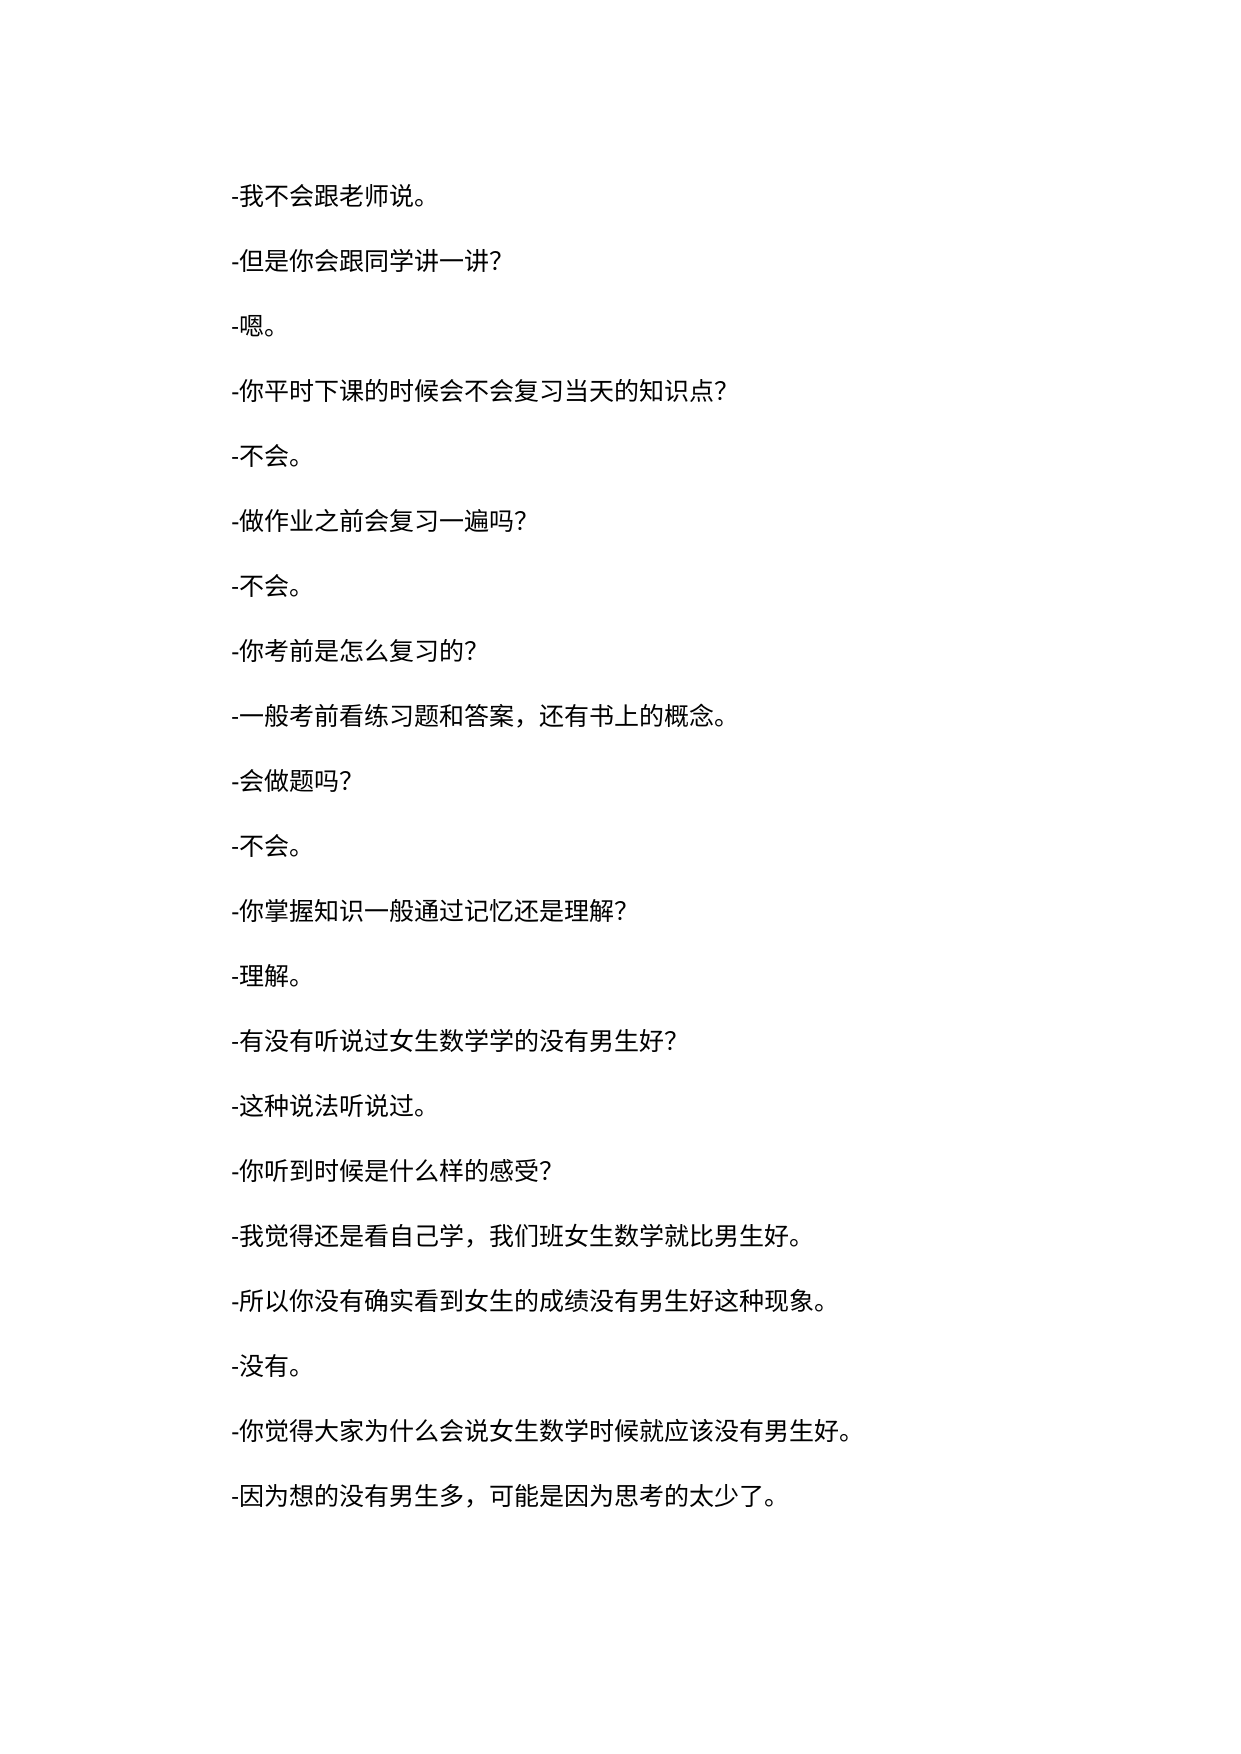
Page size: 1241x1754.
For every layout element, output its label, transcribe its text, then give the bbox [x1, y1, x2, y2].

text -我觉得还是看自己学，我们班女生数学就比男生好。 [187, 1202, 1053, 1267]
text -理解。 [187, 942, 1053, 1007]
text -没有。 [187, 1332, 1053, 1397]
text -你掌握知识一般通过记忆还是理解？ [187, 877, 1053, 942]
text -你听到时候是什么样的感受？ [187, 1137, 1053, 1202]
text -所以你没有确实看到女生的成绩没有男生好这种现象。 [187, 1267, 1053, 1332]
text -不会。 [187, 812, 1053, 877]
text -你平时下课的时候会不会复习当天的知识点？ [187, 357, 1053, 422]
text -我不会跟老师说。 [187, 162, 1053, 227]
text -有没有听说过女生数学学的没有男生好？ [187, 1007, 1053, 1072]
text -但是你会跟同学讲一讲？ [187, 227, 1053, 292]
text -你考前是怎么复习的？ [187, 617, 1053, 682]
text -这种说法听说过。 [187, 1072, 1053, 1137]
text -做作业之前会复习一遍吗？ [187, 487, 1053, 552]
text -不会。 [187, 552, 1053, 617]
text -你觉得大家为什么会说女生数学时候就应该没有男生好。 [187, 1397, 1053, 1462]
text -嗯。 [187, 292, 1053, 357]
text -因为想的没有男生多，可能是因为思考的太少了。 [187, 1462, 1053, 1527]
text -一般考前看练习题和答案，还有书上的概念。 [187, 682, 1053, 747]
text -会做题吗？ [187, 747, 1053, 812]
text -不会。 [187, 422, 1053, 487]
